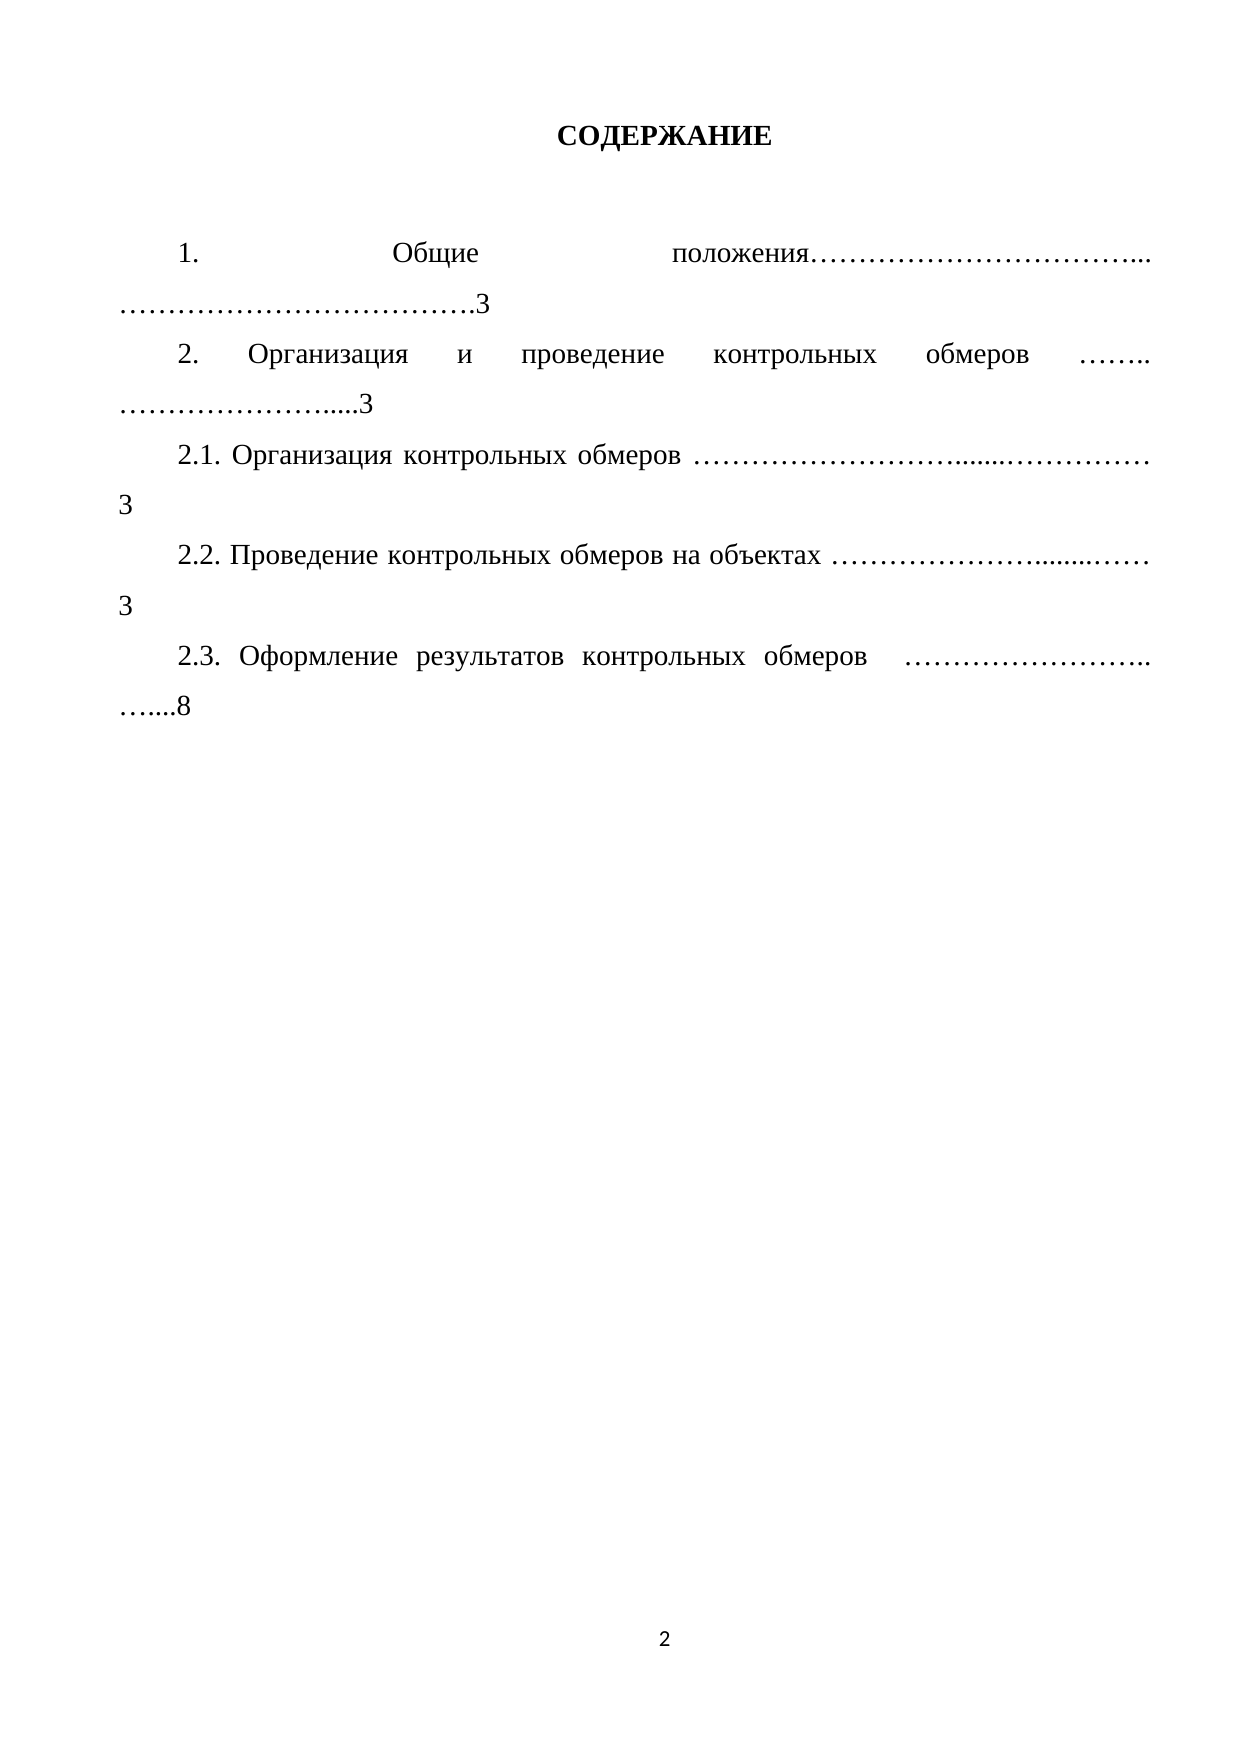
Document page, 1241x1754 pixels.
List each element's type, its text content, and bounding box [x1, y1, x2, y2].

text 2. Организация и проведение контрольных обмеров ……..………………….....3 [118, 336, 1152, 420]
text СОДЕРЖАНИЕ [118, 118, 1152, 152]
text 2.2. Проведение контрольных обмеров на объектах …………………........……3 [118, 537, 1152, 621]
text 1. Общие положения……………………………...……………………………….3 [118, 236, 1152, 319]
text 2.3. Оформление результатов контрольных обмеров ……………………..…....8 [118, 638, 1152, 722]
text 2.1. Организация контрольных обмеров ……………………….......……………3 [118, 437, 1152, 521]
